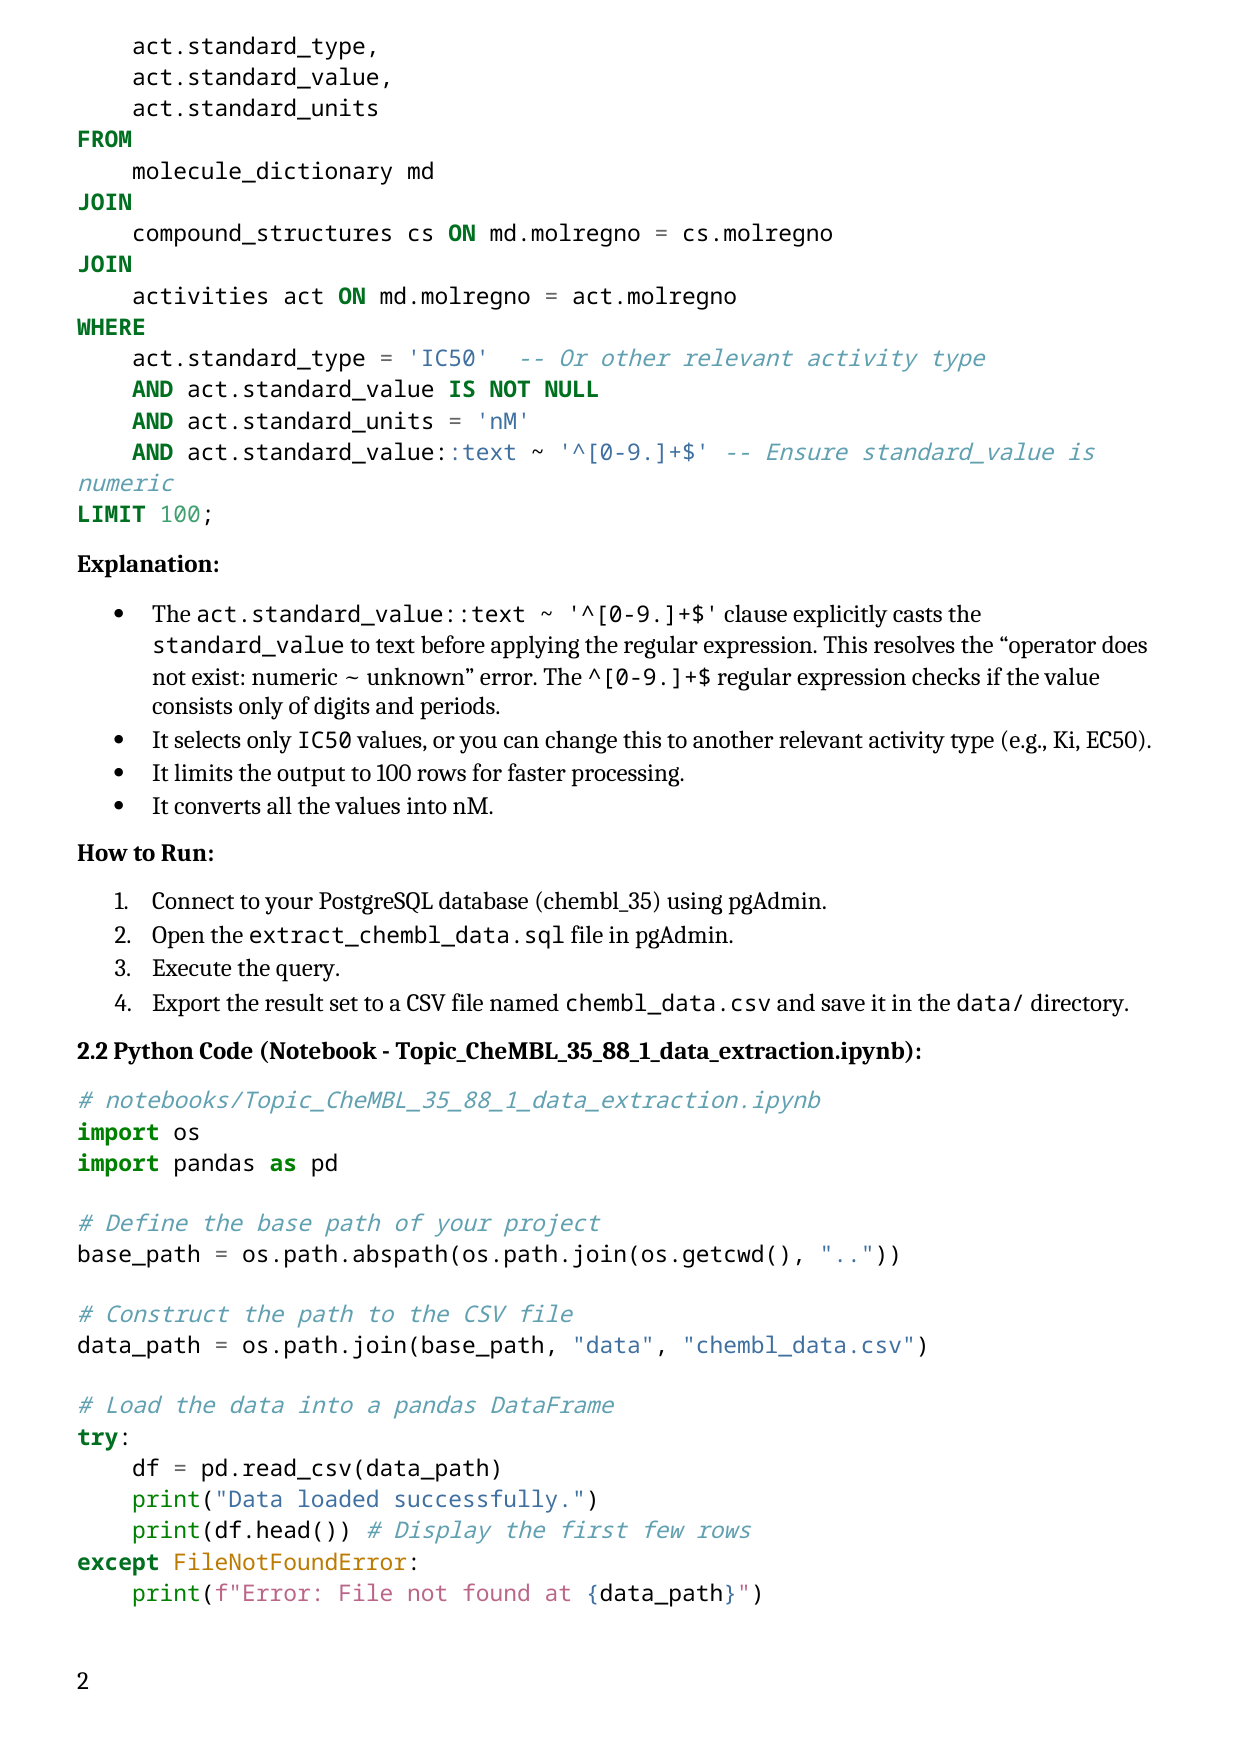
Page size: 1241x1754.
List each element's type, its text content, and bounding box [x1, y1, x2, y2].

list Execute the query. [114, 954, 1163, 983]
list The act.standard_value::text ~ '^[0-9.]+$' clause explicitly casts the standard_value to text before applying the regular expression. This resolves the “operator does not exist: numeric ~ unknown” error. The ^[0-9.]+$ regular expression checks if the value consists only of digits and periods. [114, 598, 1163, 720]
text Explanation: [77, 550, 1163, 579]
list It converts all the values into nM. [114, 792, 1163, 820]
list It selects only IC50 values, or you can change this to another relevant activity type (e.g., Ki, EC50). [114, 724, 1163, 755]
list Open the extract_chembl_data.sql file in pgAdmin. [114, 919, 1163, 950]
text 2.2 Python Code (Notebook - Topic_CheMBL_35_88_1_data_extraction.ipynb): [77, 1037, 1163, 1065]
text How to Run: [77, 839, 1163, 868]
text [77, 29, 1163, 529]
list Connect to your PostgreSQL database (chembl_35) using pgAdmin. [114, 887, 1163, 915]
list It limits the output to 100 rows for faster processing. [114, 759, 1163, 788]
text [77, 1084, 1163, 1608]
list Export the result set to a CSV file named chembl_data.csv and save it in the data/ directory. [114, 987, 1163, 1018]
